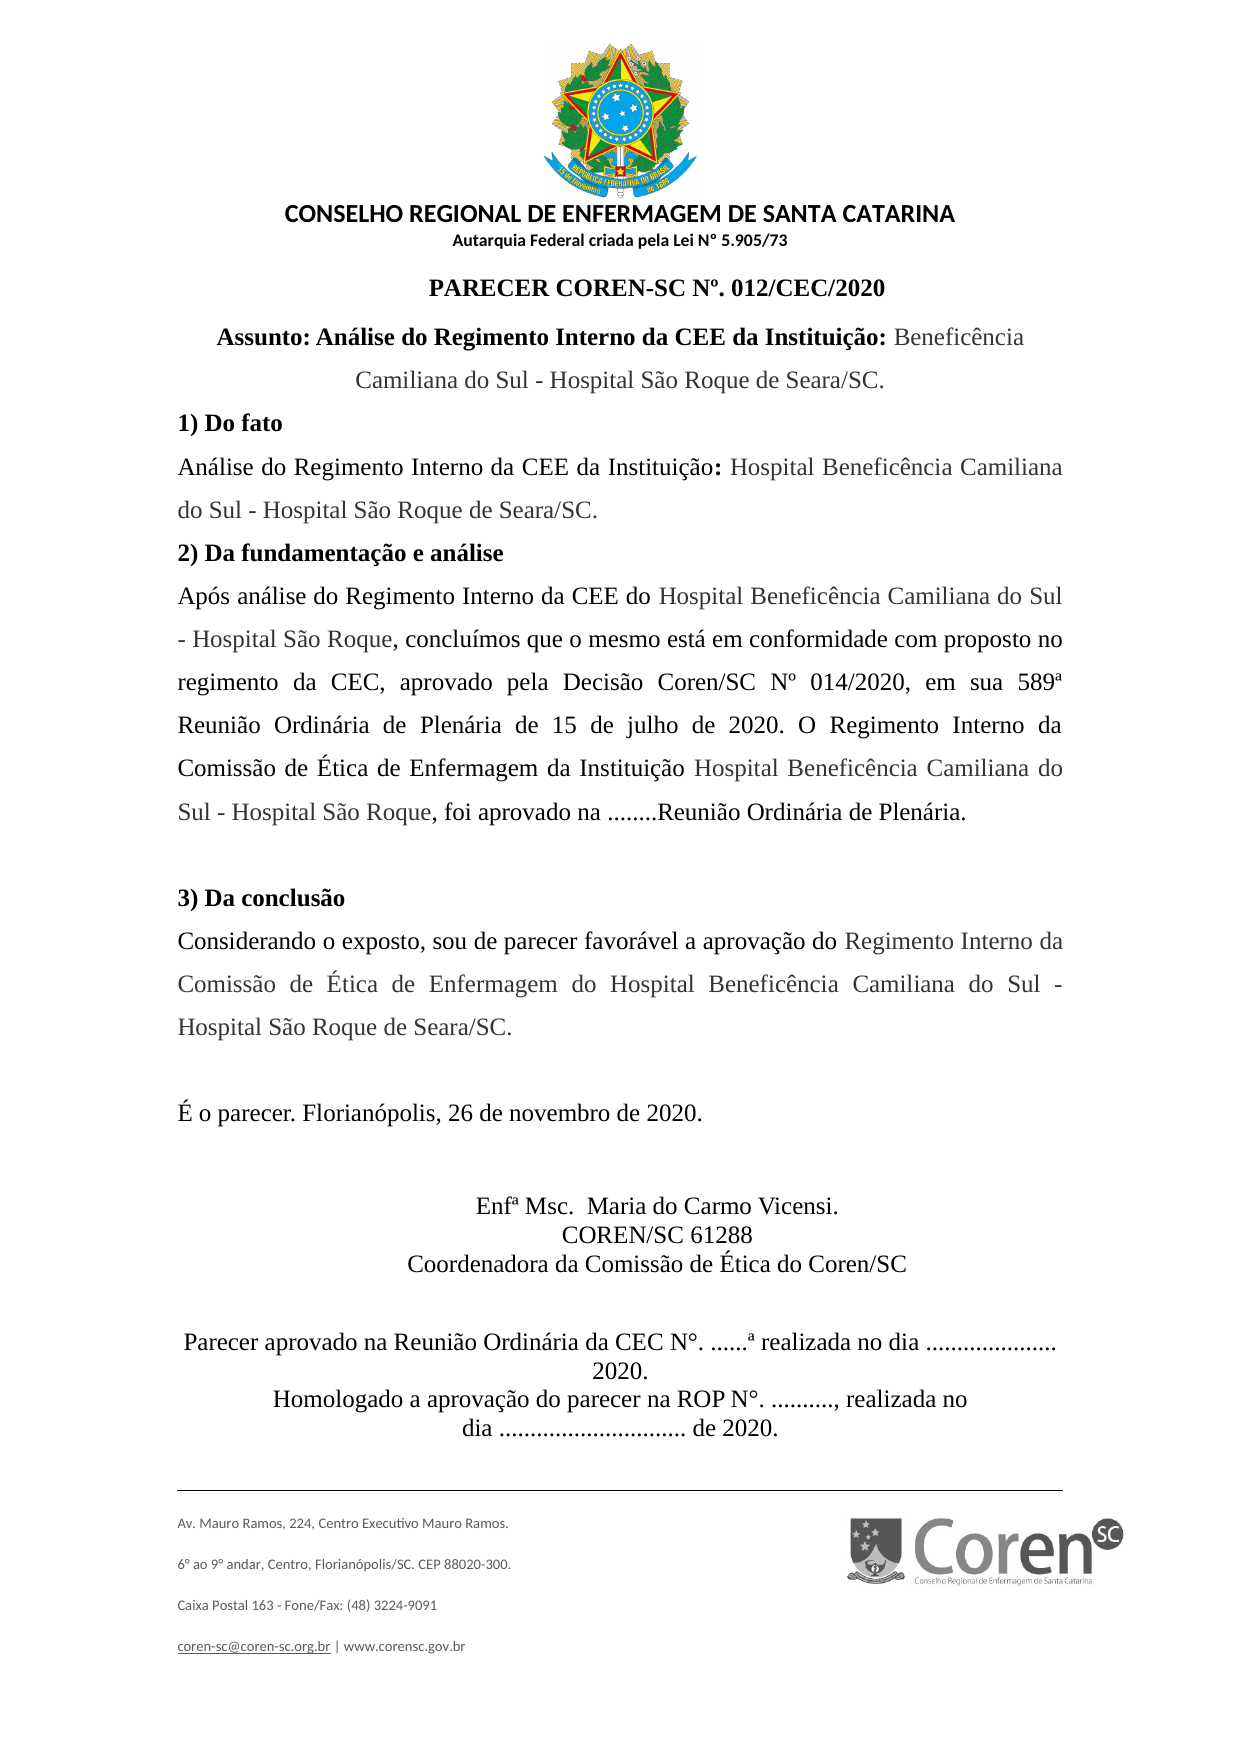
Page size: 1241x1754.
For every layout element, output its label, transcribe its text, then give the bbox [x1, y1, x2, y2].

text Análise do Regimento Interno da CEE da Instituição: Hospital Beneficência Camiliana do Sul - Hospital São Roque de Seara/SC. [177, 452, 1063, 523]
text Considerando o exposto, sou de parecer favorável a aprovação do Regimento Interno da Comissão de Ética de Enfermagem do Hospital Beneficência Camiliana do Sul - Hospital São Roque de Seara/SC. [177, 998, 1063, 1041]
text 3) Da conclusão [177, 883, 1063, 912]
picture [543, 44, 697, 198]
picture [579, 170, 591, 179]
text COREN/SC 61288 [177, 1220, 1063, 1249]
text Enfª Msc. Maria do Carmo Vicensi. [177, 1191, 1063, 1220]
text Parecer aprovado na Reunião Ordinária da CEC N°. ......ª realizada no dia ..................... 2020. [177, 1327, 1063, 1384]
text 1) Do fato [177, 408, 1063, 437]
picture [842, 1508, 1126, 1591]
text É o parecer. Florianópolis, 26 de novembro de 2020. [177, 1098, 1063, 1127]
text Coordenadora da Comissão de Ética do Coren/SC [177, 1249, 1063, 1277]
text PARECER COREN-SC Nº. 012/CEC/2020 [177, 273, 1063, 301]
picture [593, 177, 602, 183]
text Homologado a aprovação do parecer na ROP N°. .........., realizada no dia .............................. de 2020. [177, 1384, 1063, 1442]
text Considerando o exposto, sou de parecer favorável a aprovação do Regimento Interno da Comissão de Ética de Enfermagem do Hospital Beneficência Camiliana do Sul - Hospital São Roque de Seara/SC. [177, 926, 1063, 969]
text Assunto: Análise do Regimento Interno da CEE da Instituição: Beneficência Camiliana do Sul - Hospital São Roque de Seara/SC. [177, 322, 1063, 394]
text Após análise do Regimento Interno da CEE do Hospital Beneficência Camiliana do Sul - Hospital São Roque, concluímos que o mesmo está em conformidade com proposto no regimento da CEC, aprovado pela Decisão Coren/SC Nº 014/2020, em sua 589ª Reunião Ordinária de Plenária de 15 de julho de 2020. O Regimento Interno da Comissão de Ética de Enfermagem da Instituição Hospital Beneficência Camiliana do Sul - Hospital São Roque, foi aprovado na ........Reunião Ordinária de Plenária. [177, 581, 1063, 825]
picture [573, 179, 597, 192]
text 2) Da fundamentação e análise [177, 538, 1063, 567]
